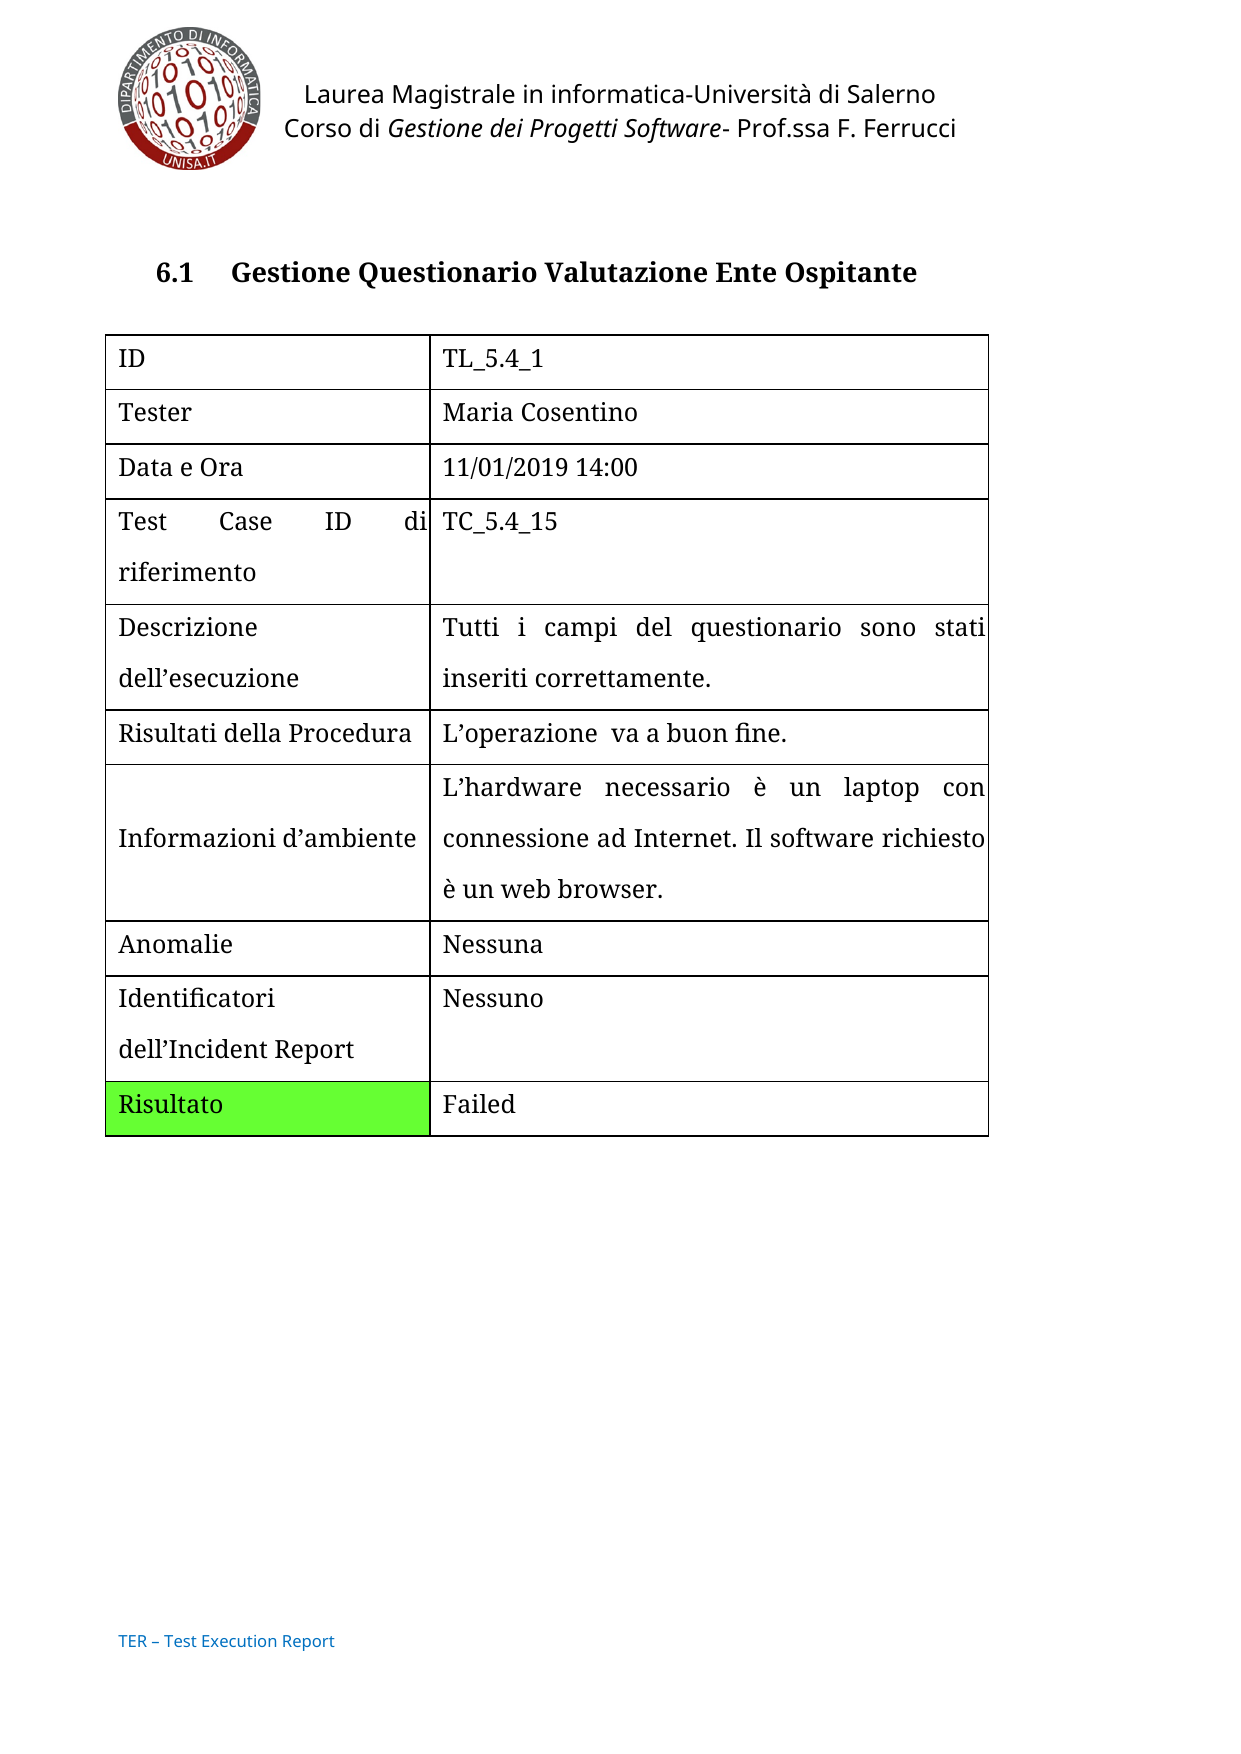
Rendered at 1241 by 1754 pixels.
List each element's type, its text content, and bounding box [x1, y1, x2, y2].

table_cell Nessuno [431, 977, 988, 1081]
picture [118, 27, 261, 170]
table_cell Maria Cosentino [431, 390, 988, 443]
table_header ID [106, 336, 429, 389]
table_cell Data e Ora [106, 445, 429, 498]
table_cell Informazioni d’ambiente [106, 765, 429, 920]
table_header TL_5.4_1 [431, 336, 988, 389]
table_cell Anomalie [106, 922, 429, 975]
table_cell Failed [431, 1082, 988, 1135]
table_cell L’operazione va a buon fine. [431, 711, 988, 764]
table_cell L’hardware necessario è un laptop con connessione ad Internet. Il software richiesto è un web browser. [431, 765, 988, 920]
table_cell Risultato [106, 1082, 429, 1135]
table_cell Tester [106, 390, 429, 443]
table_cell Risultati della Procedura [106, 711, 429, 764]
table_cell Identificatori dell’Incident Report [106, 977, 429, 1081]
table_cell 11/01/2019 14:00 [431, 445, 988, 498]
table_cell Test Case ID di riferimento [106, 500, 429, 603]
table_cell Descrizione dell’esecuzione [106, 605, 429, 709]
list Gestione Questionario Valutazione Ente Ospitante [156, 254, 1122, 291]
table_cell Tutti i campi del questionario sono stati inseriti correttamente. [431, 605, 988, 709]
table_cell Nessuna [431, 922, 988, 975]
table_cell TC_5.4_15 [431, 500, 988, 603]
